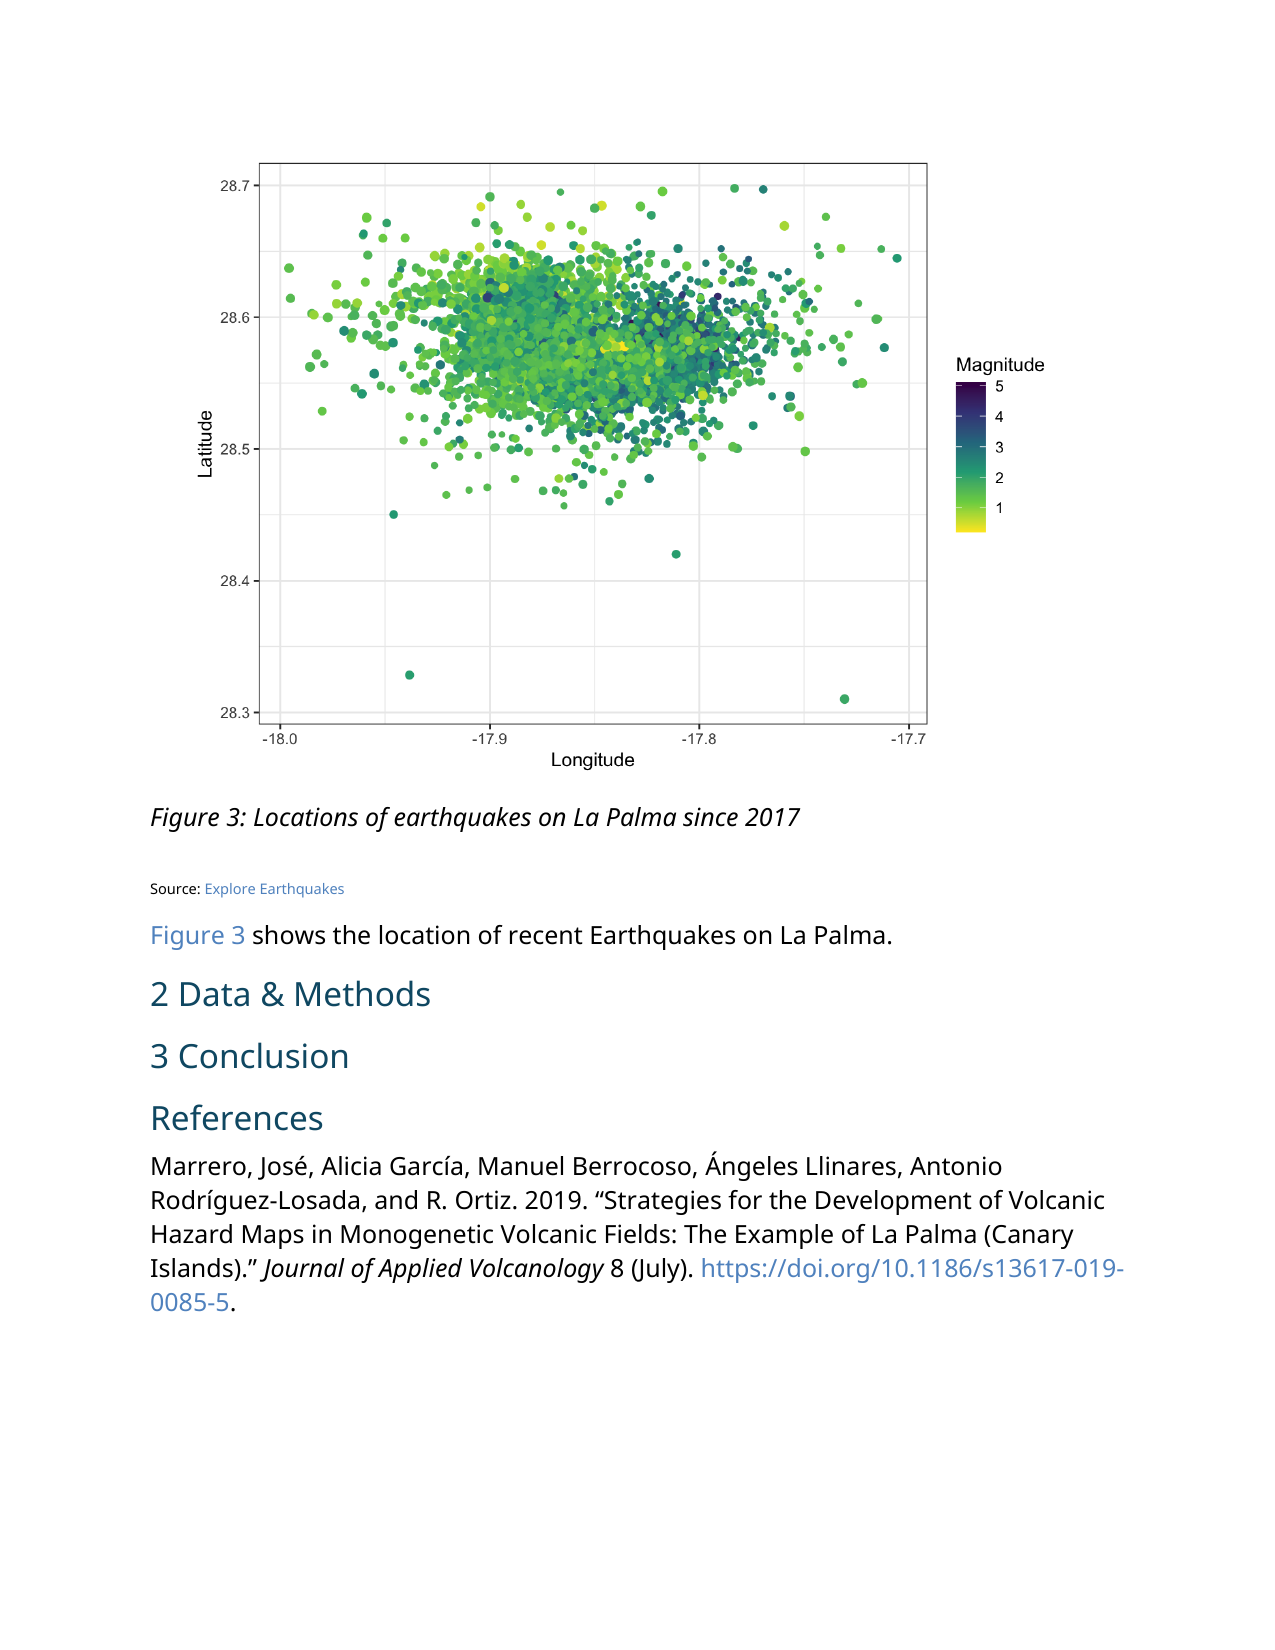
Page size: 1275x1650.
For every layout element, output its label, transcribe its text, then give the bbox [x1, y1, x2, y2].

subtitle 2 Data & Methods [150, 971, 1125, 1016]
text Figure 3 shows the location of recent Earthquakes on La Palma. [150, 918, 1125, 952]
picture [188, 153, 1064, 779]
text Source: Explore Earthquakes [150, 865, 1125, 899]
table_header Figure 3: Locations of earthquakes on La Palma since 2017 [139, 150, 1114, 846]
subtitle References [150, 1095, 1125, 1140]
subtitle 3 Conclusion [150, 1033, 1125, 1078]
text Marrero, José, Alicia García, Manuel Berrocoso, Ángeles Llinares, Antonio Rodríguez-Losada, and R. Ortiz. 2019. “Strategies for the Development of Volcanic Hazard Maps in Monogenetic Volcanic Fields: The Example of La Palma (Canary Islands).” Journal of Applied Volcanology 8 (July). https://doi.org/10.1186/s13617-019-0085-5. [150, 1148, 1125, 1319]
